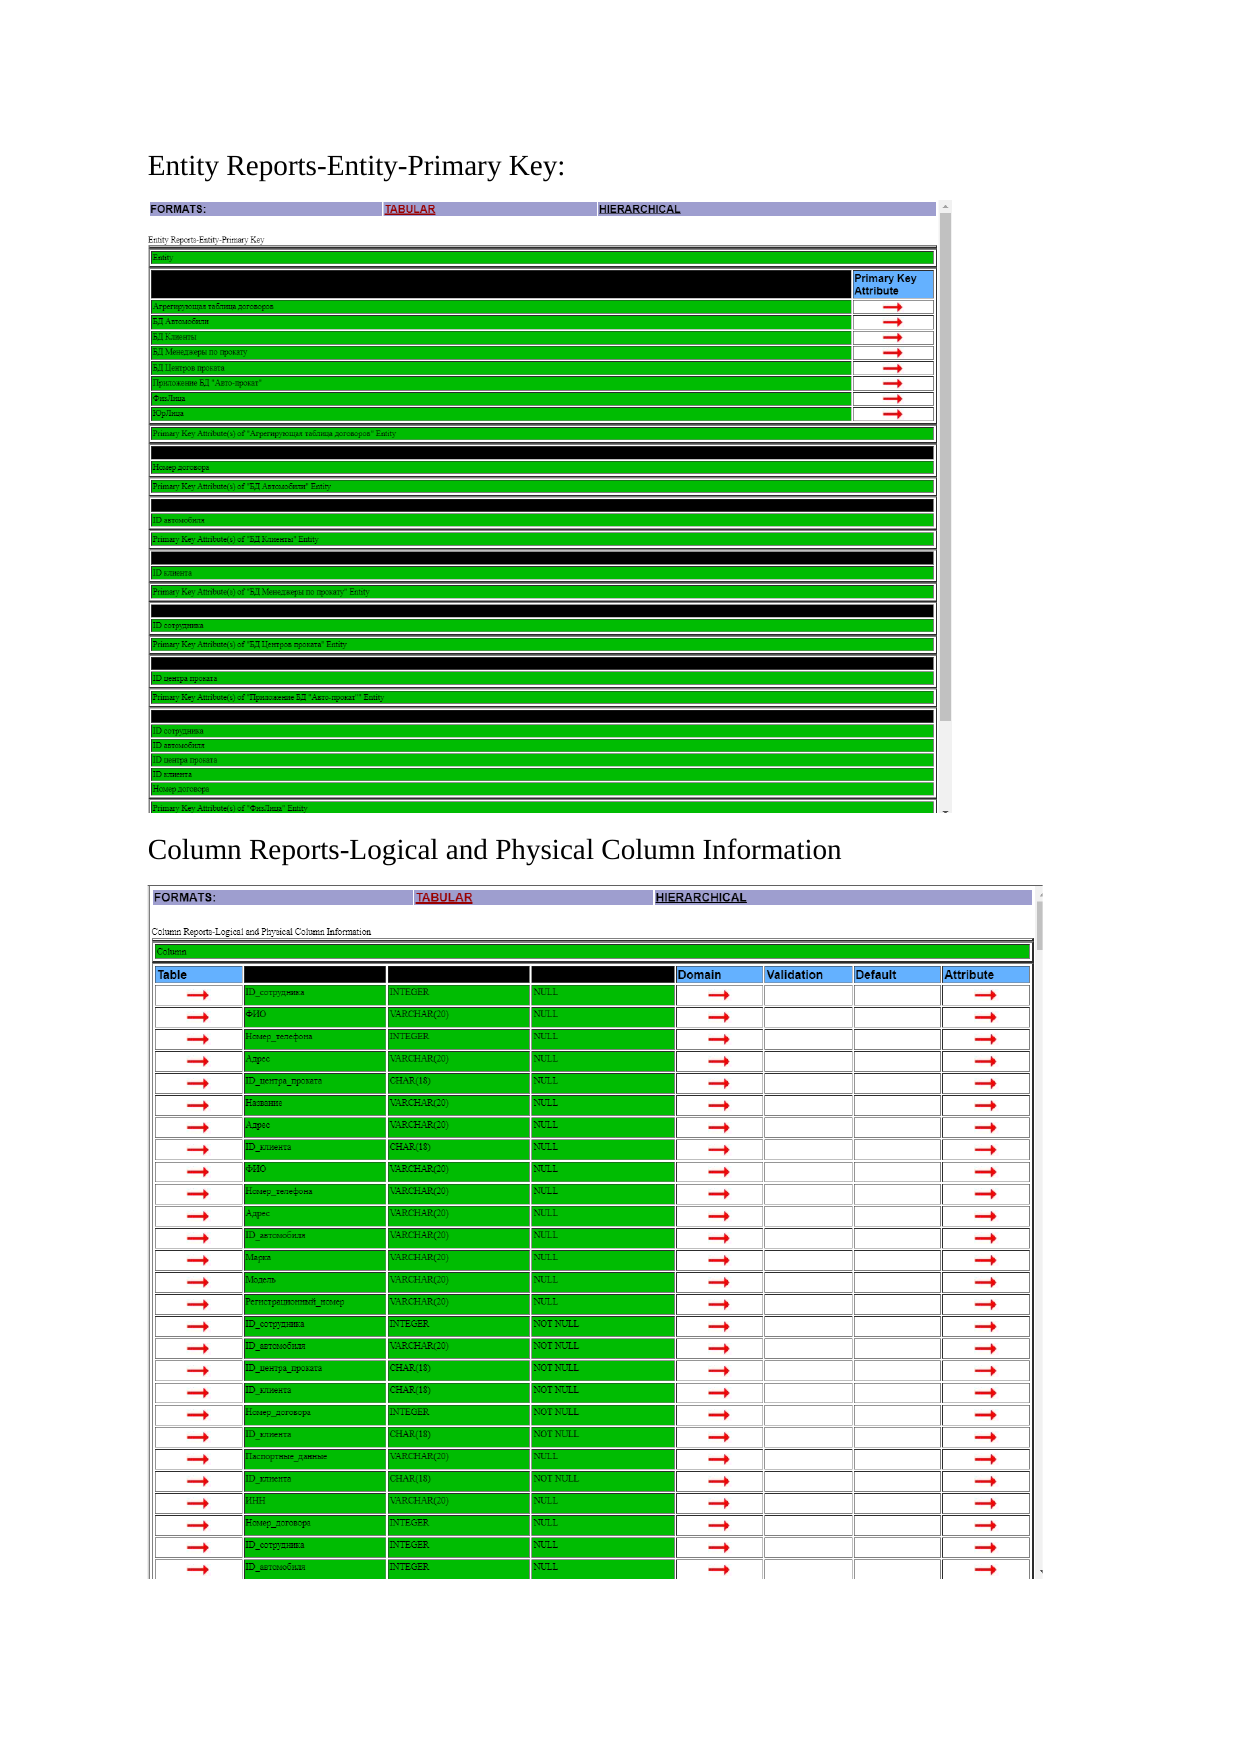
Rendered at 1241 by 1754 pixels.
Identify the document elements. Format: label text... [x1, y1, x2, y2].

text Column Reports-Logical and Physical Column Information [148, 832, 1152, 866]
picture [147, 200, 952, 813]
text Entity Reports-Entity-Primary Key: [148, 148, 1152, 181]
picture [147, 885, 1043, 1579]
